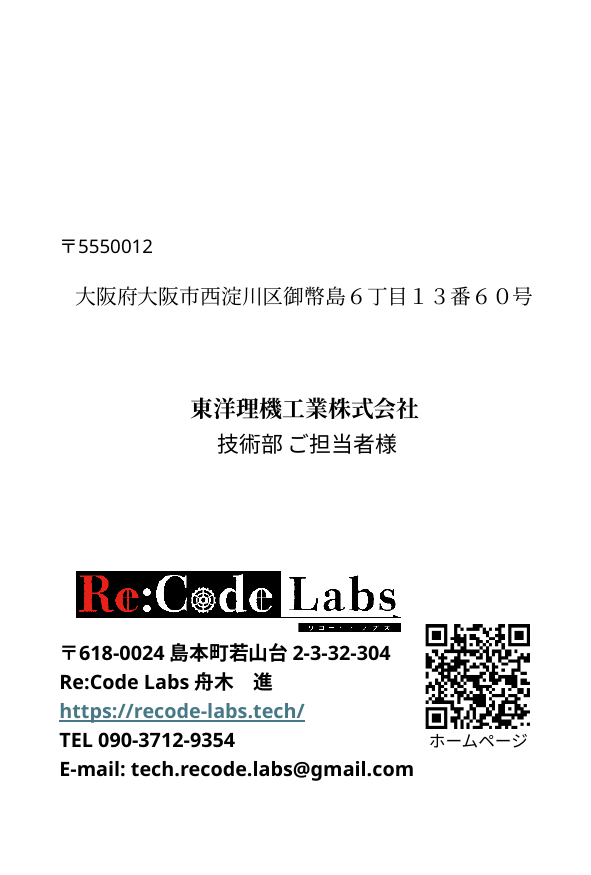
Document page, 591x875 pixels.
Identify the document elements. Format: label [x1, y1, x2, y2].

picture [425, 624, 530, 729]
picture [70, 513, 407, 677]
